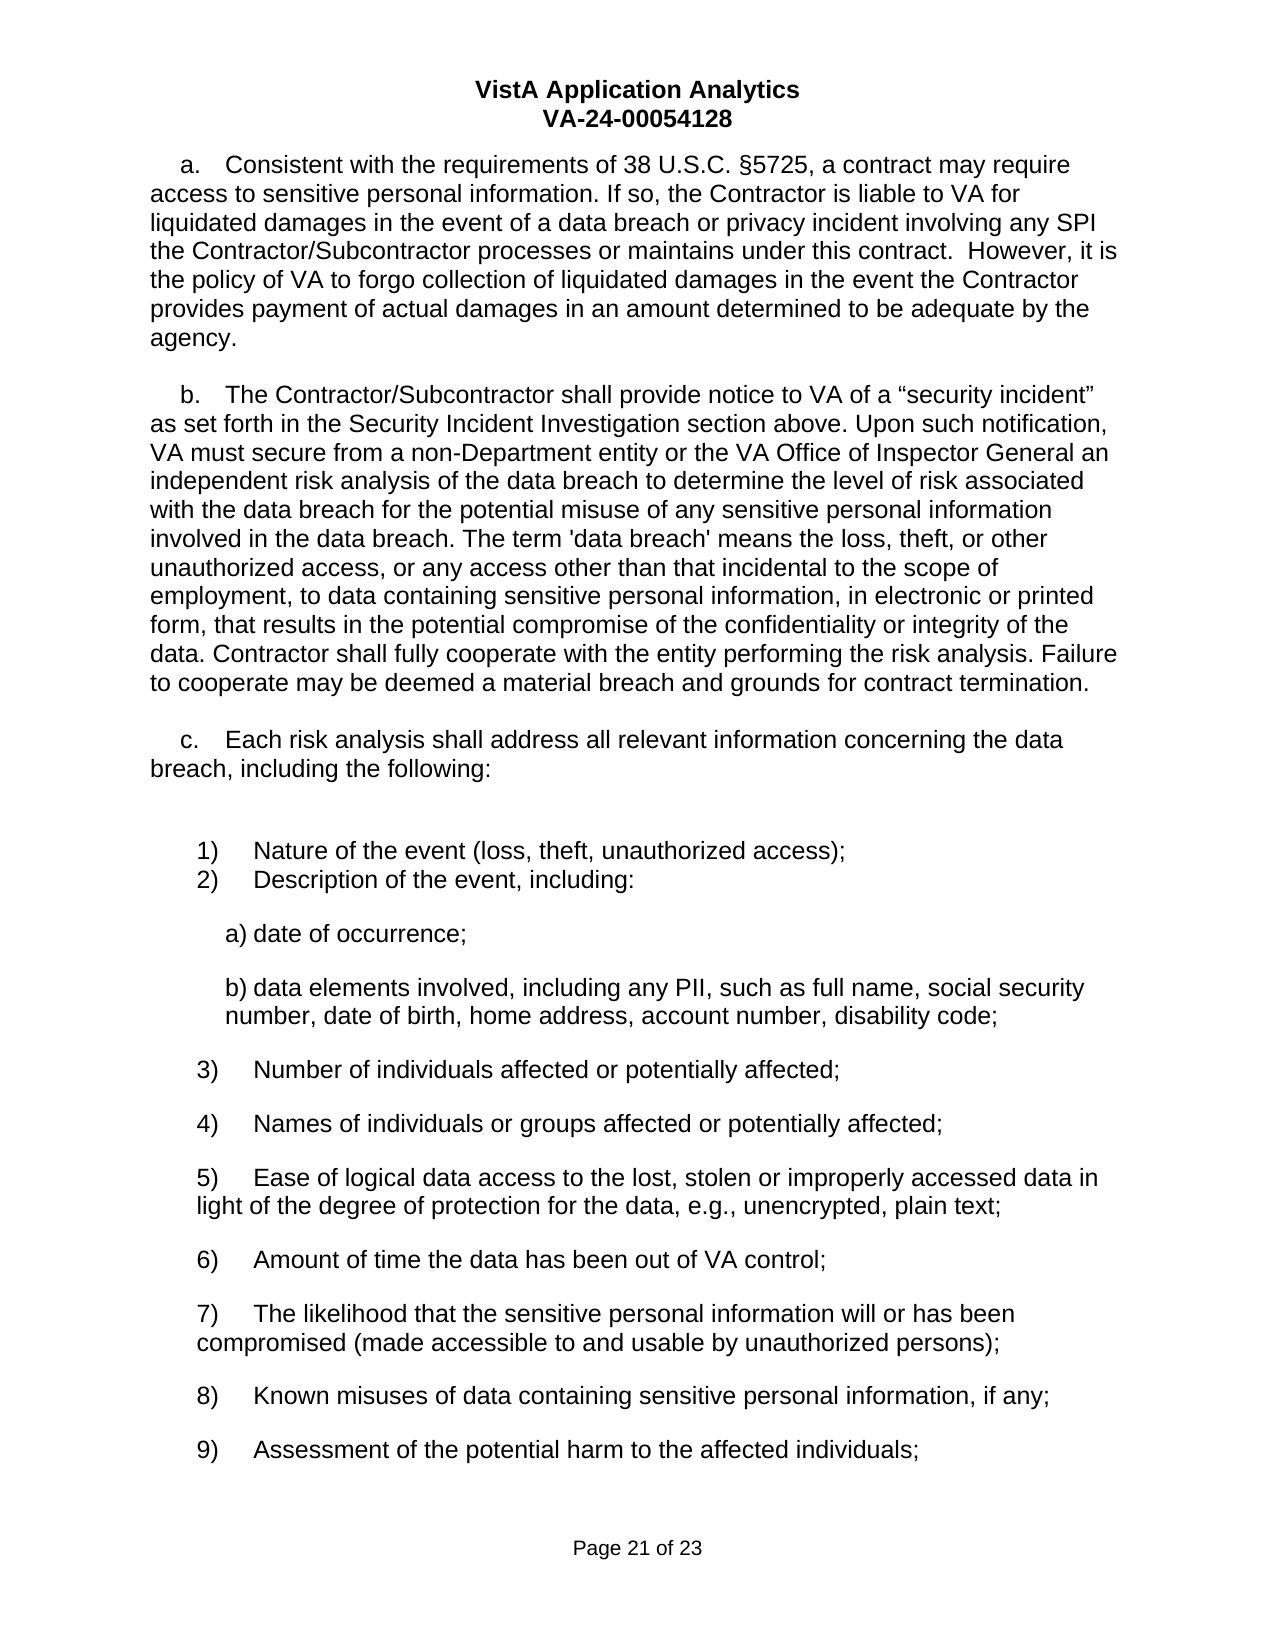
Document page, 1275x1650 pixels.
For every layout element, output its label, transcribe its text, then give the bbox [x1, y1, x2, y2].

list Description of the event, including: [196, 865, 1125, 894]
list Ease of logical data access to the lost, stolen or improperly accessed data in light of the degree of protection for the data, e.g., unencrypted, plain text; [196, 1162, 1125, 1220]
list Amount of time the data has been out of VA control; [196, 1245, 1125, 1274]
list date of occurrence; [225, 919, 1125, 947]
list Consistent with the requirements of 38 U.S.C. §5725, a contract may require access to sensitive personal information. If so, the Contractor is liable to VA for liquidated damages in the event of a data breach or privacy incident involving any SPI the Contractor/Subcontractor processes or maintains under this contract. However, it is the policy of VA to forgo collection of liquidated damages in the event the Contractor provides payment of actual damages in an amount determined to be adequate by the agency. [150, 150, 1125, 351]
list Each risk analysis shall address all relevant information concerning the data breach, including the following: [150, 725, 1125, 782]
list Nature of the event (loss, theft, unauthorized access); [196, 836, 1125, 865]
list Assessment of the potential harm to the affected individuals; [196, 1435, 1125, 1464]
list The likelihood that the sensitive personal information will or has been compromised (made accessible to and usable by unauthorized persons); [196, 1299, 1125, 1356]
list The Contractor/Subcontractor shall provide notice to VA of a “security incident” as set forth in the Security Incident Investigation section above. Upon such notification, VA must secure from a non-Department entity or the VA Office of Inspector General an independent risk analysis of the data breach to determine the level of risk associated with the data breach for the potential misuse of any sensitive personal information involved in the data breach. The term 'data breach' means the loss, theft, or other unauthorized access, or any access other than that incidental to the scope of employment, to data containing sensitive personal information, in electronic or printed form, that results in the potential compromise of the confidentiality or integrity of the data. Contractor shall fully cooperate with the entity performing the risk analysis. Failure to cooperate may be deemed a material breach and grounds for contract termination. [150, 380, 1125, 696]
list data elements involved, including any PII, such as full name, social security number, date of birth, home address, account number, disability code; [225, 972, 1125, 1030]
list Number of individuals affected or potentially affected; [196, 1055, 1125, 1084]
list Known misuses of data containing sensitive personal information, if any; [196, 1381, 1125, 1410]
list Names of individuals or groups affected or potentially affected; [196, 1109, 1125, 1137]
